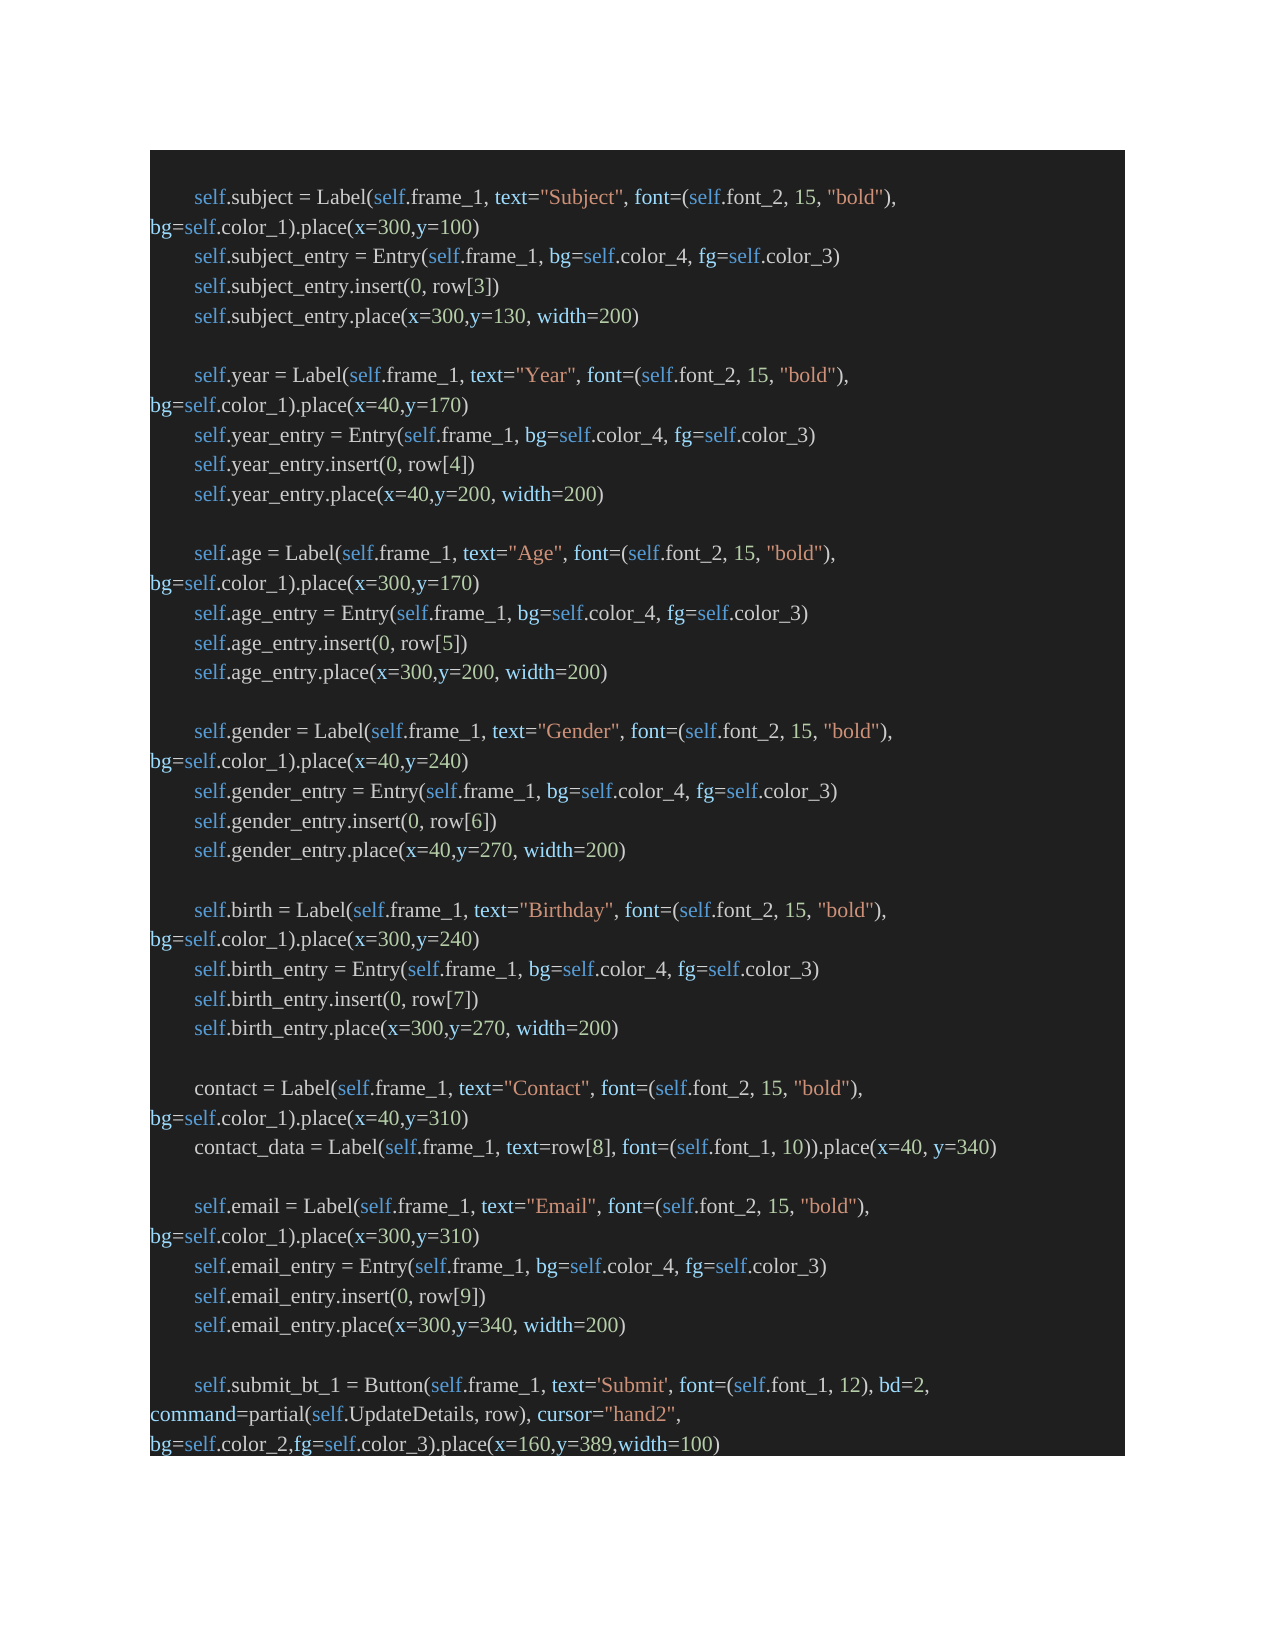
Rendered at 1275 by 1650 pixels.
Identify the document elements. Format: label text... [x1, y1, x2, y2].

text self.email_entry.insert(0, row[9]) [150, 1278, 1125, 1308]
text self.birth_entry.place(x=300,y=270, width=200) [150, 1011, 1125, 1041]
text self.birth_entry = Entry(self.frame_1, bg=self.color_4, fg=self.color_3) [150, 952, 1125, 981]
text self.year_entry = Entry(self.frame_1, bg=self.color_4, fg=self.color_3) [150, 417, 1125, 447]
text self.gender_entry.insert(0, row[6]) [150, 803, 1125, 833]
text self.birth = Label(self.frame_1, text="Birthday", font=(self.font_2, 15, "bold"), bg=self.color_1).place(x=300,y=240) [150, 892, 1125, 952]
text self.email = Label(self.frame_1, text="Email", font=(self.font_2, 15, "bold"), bg=self.color_1).place(x=300,y=310) [150, 1189, 1125, 1248]
text self.year = Label(self.frame_1, text="Year", font=(self.font_2, 15, "bold"), bg=self.color_1).place(x=40,y=170) [150, 358, 1125, 417]
text contact_data = Label(self.frame_1, text=row[8], font=(self.font_1, 10)).place(x=40, y=340) [150, 1130, 1125, 1159]
text self.year_entry.insert(0, row[4]) [150, 447, 1125, 477]
text self.email_entry = Entry(self.frame_1, bg=self.color_4, fg=self.color_3) [150, 1248, 1125, 1278]
text contact = Label(self.frame_1, text="Contact", font=(self.font_2, 15, "bold"), bg=self.color_1).place(x=40,y=310) [150, 1070, 1125, 1130]
text self.gender_entry.place(x=40,y=270, width=200) [150, 833, 1125, 862]
text self.email_entry.place(x=300,y=340, width=200) [150, 1308, 1125, 1337]
text self.subject = Label(self.frame_1, text="Subject", font=(self.font_2, 15, "bold"), bg=self.color_1).place(x=300,y=100) [150, 180, 1125, 239]
text self.birth_entry.insert(0, row[7]) [150, 981, 1125, 1011]
text self.gender_entry = Entry(self.frame_1, bg=self.color_4, fg=self.color_3) [150, 773, 1125, 803]
text self.age_entry.place(x=300,y=200, width=200) [150, 655, 1125, 684]
text self.subject_entry.insert(0, row[3]) [150, 269, 1125, 298]
text self.gender = Label(self.frame_1, text="Gender", font=(self.font_2, 15, "bold"), bg=self.color_1).place(x=40,y=240) [150, 714, 1125, 773]
text self.age_entry = Entry(self.frame_1, bg=self.color_4, fg=self.color_3) [150, 595, 1125, 625]
text self.year_entry.place(x=40,y=200, width=200) [150, 477, 1125, 506]
text self.age_entry.insert(0, row[5]) [150, 625, 1125, 655]
text self.subject_entry = Entry(self.frame_1, bg=self.color_4, fg=self.color_3) [150, 239, 1125, 269]
text self.subject_entry.place(x=300,y=130, width=200) [150, 298, 1125, 328]
text self.submit_bt_1 = Button(self.frame_1, text='Submit', font=(self.font_1, 12), bd=2, command=partial(self.UpdateDetails, row), cursor="hand2", bg=self.color_2,fg=self.color_3).place(x=160,y=389,width=100) [150, 1367, 1125, 1456]
text self.age = Label(self.frame_1, text="Age", font=(self.font_2, 15, "bold"), bg=self.color_1).place(x=300,y=170) [150, 536, 1125, 595]
